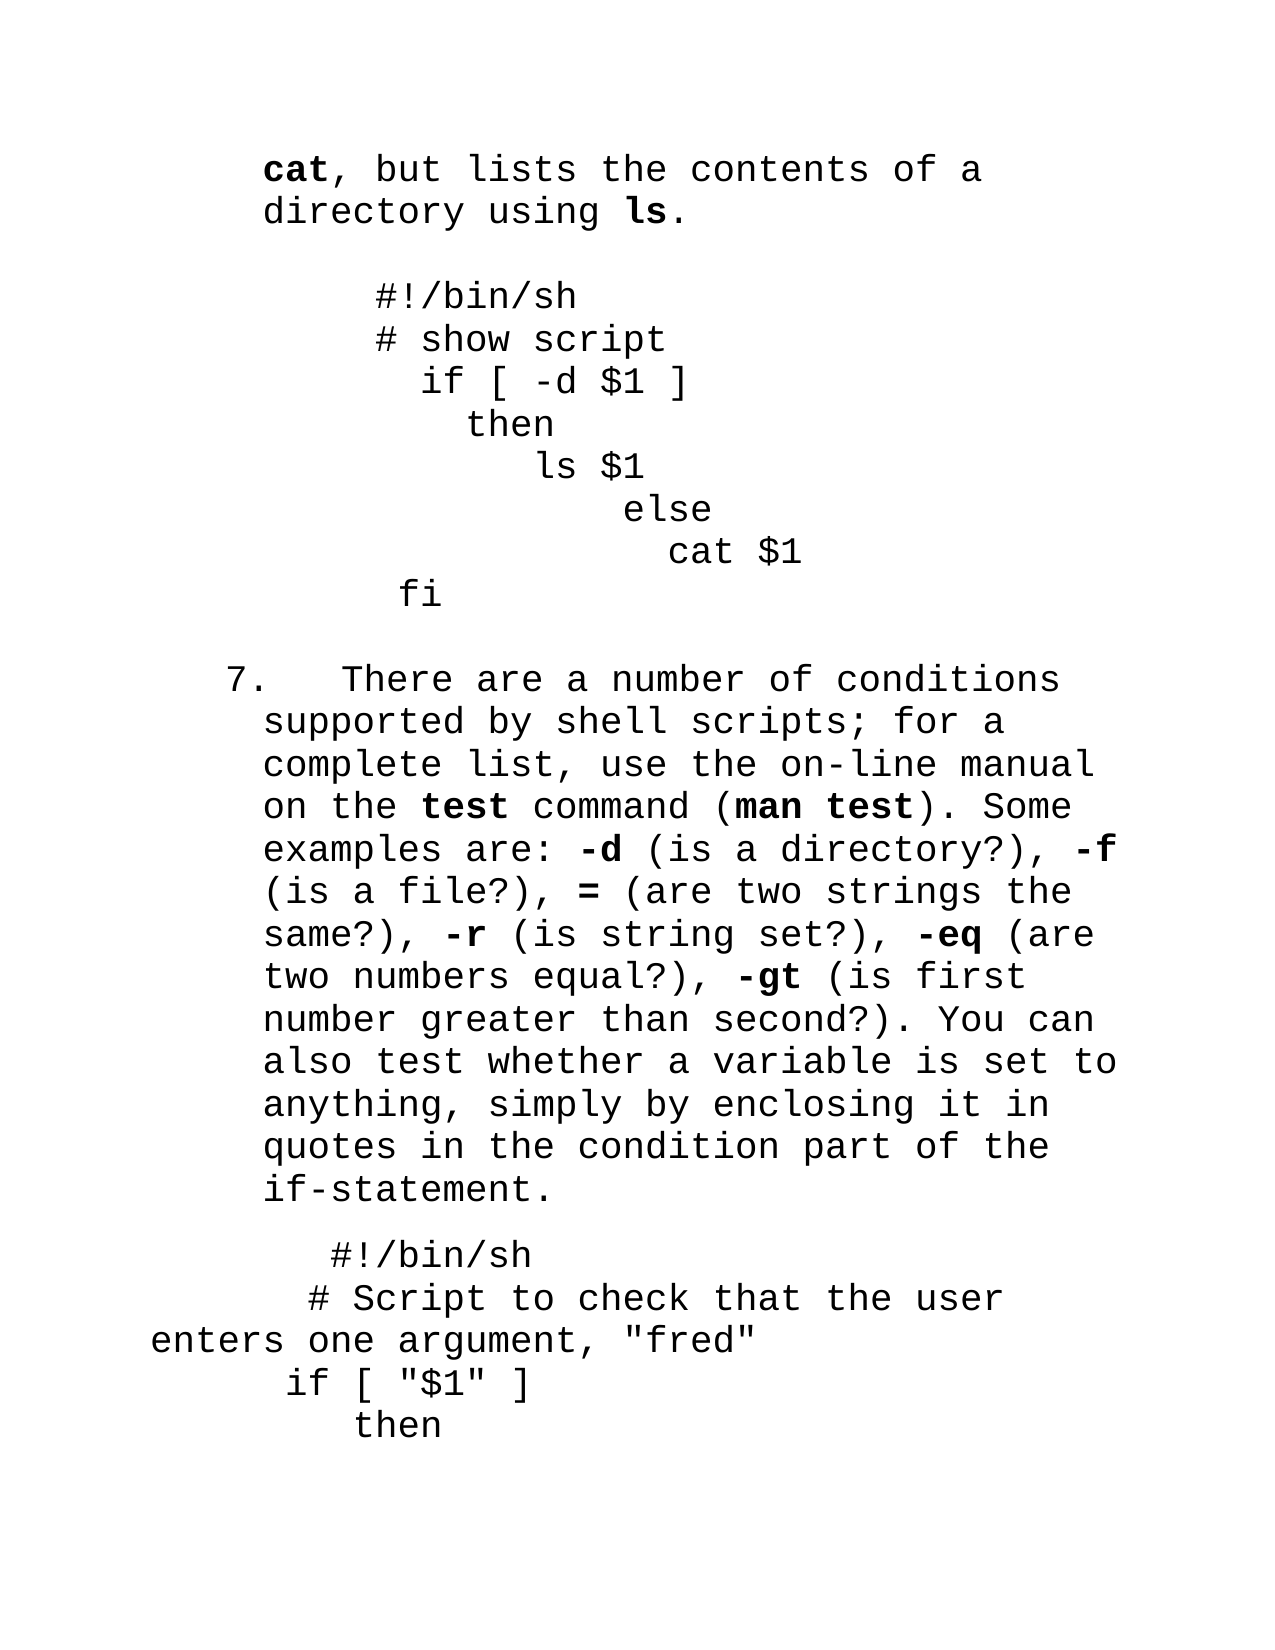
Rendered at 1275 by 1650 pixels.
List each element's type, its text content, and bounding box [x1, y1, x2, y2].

text then [150, 405, 1125, 447]
text #!/bin/sh [150, 277, 1125, 320]
text then [150, 1406, 1125, 1449]
text fi [150, 575, 1125, 617]
text if [ -d $1 ] [150, 362, 1125, 405]
text # Script to check that the user enters one argument, "fred" [150, 1279, 1125, 1364]
text #!/bin/sh [150, 1236, 1125, 1279]
text ls $1 [150, 447, 1125, 490]
text else [150, 490, 1125, 532]
text # show script [150, 320, 1125, 362]
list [225, 150, 1125, 235]
text cat $1 [150, 532, 1125, 575]
text if [ "$1" ] [150, 1364, 1125, 1406]
list There are a number of conditions supported by shell scripts; for a complete list, use the on-line manual on the test command (man test). Some examples are: -d (is a directory?), -f (is a file?), = (are two strings the same?), -r (is string set?), -eq (are two numbers equal?), -gt (is first number greater than second?). You can also test whether a variable is set to anything, simply by enclosing it in quotes in the condition part of the if-statement. [225, 660, 1125, 1212]
